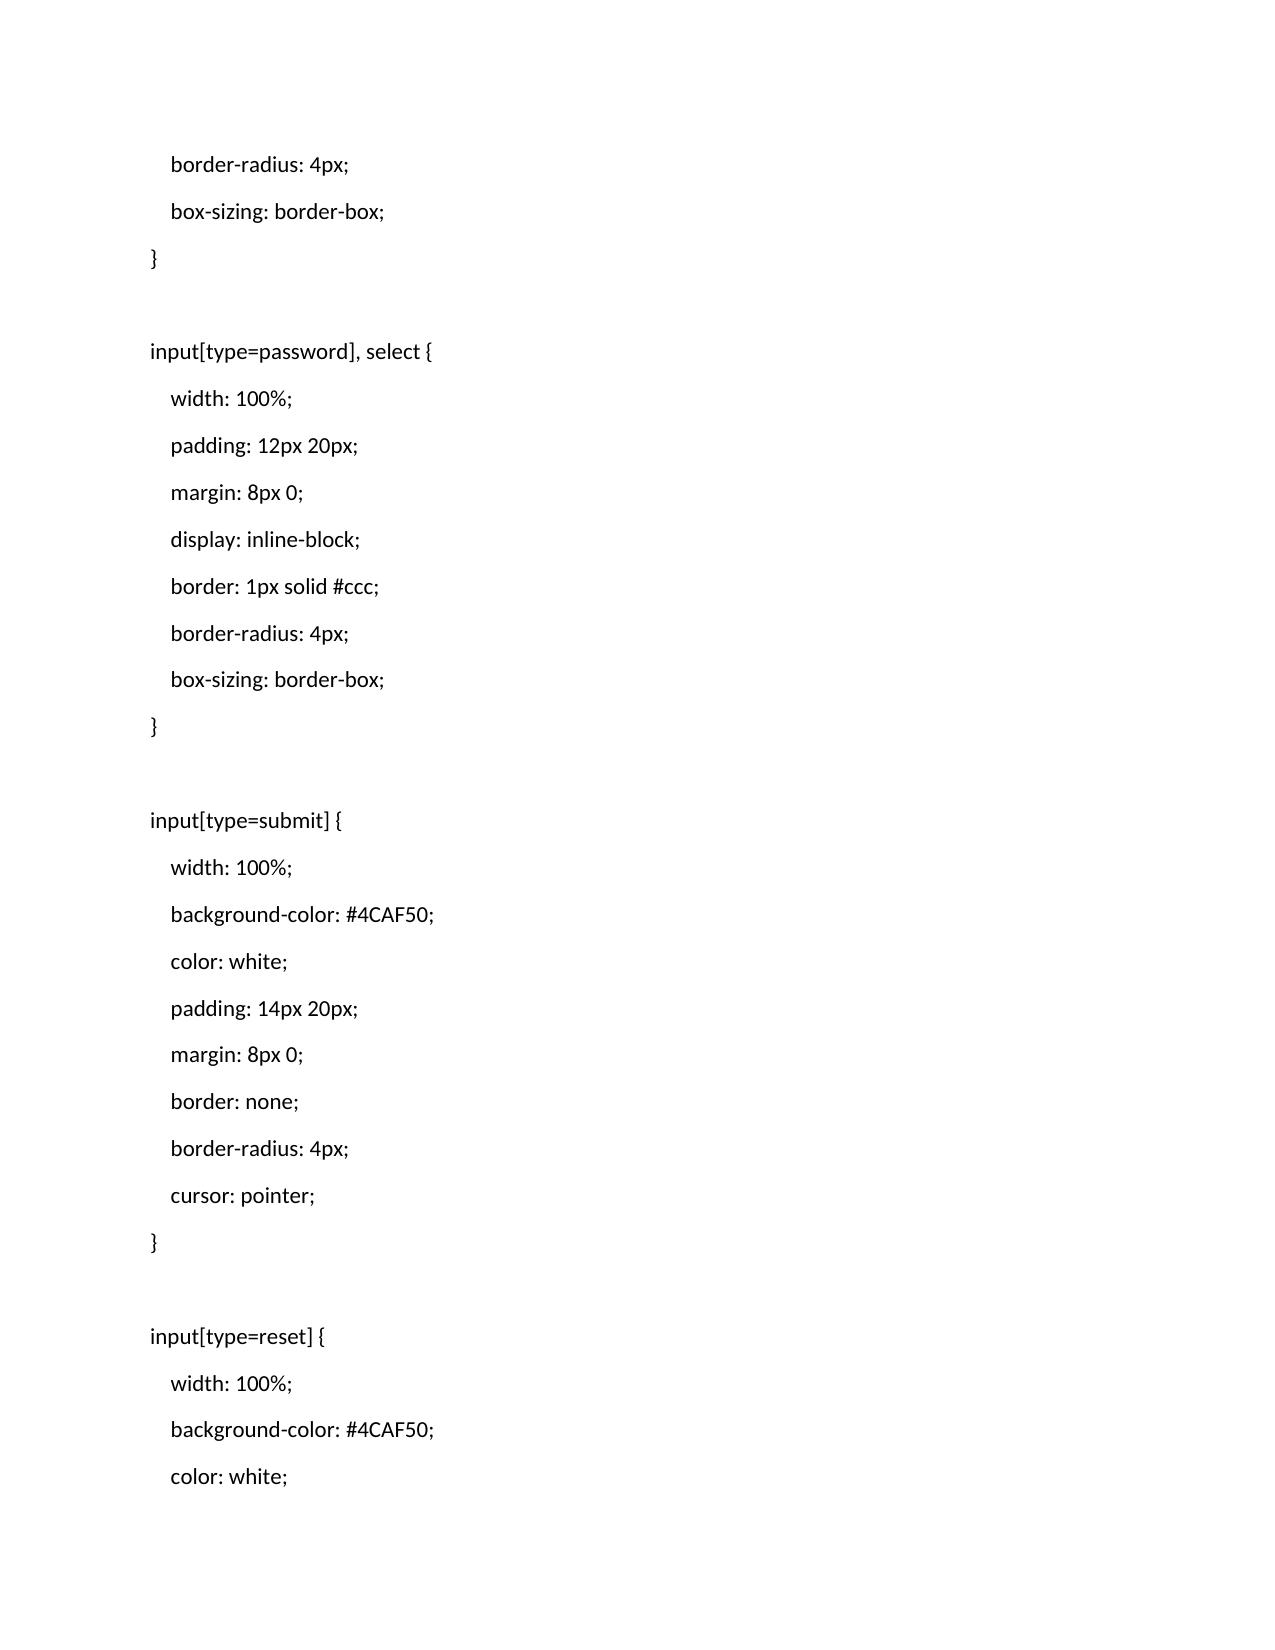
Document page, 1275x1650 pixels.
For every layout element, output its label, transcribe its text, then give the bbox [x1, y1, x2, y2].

text input[type=reset] { [150, 1322, 1125, 1350]
text cursor: pointer; [150, 1181, 1125, 1209]
text display: inline-block; [150, 525, 1125, 553]
text box-sizing: border-box; [150, 666, 1125, 694]
text border-radius: 4px; [150, 150, 1125, 178]
text border-radius: 4px; [150, 619, 1125, 647]
text margin: 8px 0; [150, 478, 1125, 506]
text } [150, 1228, 1125, 1256]
text } [150, 244, 1125, 272]
text border: 1px solid #ccc; [150, 572, 1125, 600]
text padding: 14px 20px; [150, 994, 1125, 1022]
text background-color: #4CAF50; [150, 1416, 1125, 1444]
text color: white; [150, 947, 1125, 975]
text border: none; [150, 1087, 1125, 1116]
text color: white; [150, 1462, 1125, 1491]
text margin: 8px 0; [150, 1041, 1125, 1069]
text box-sizing: border-box; [150, 197, 1125, 225]
text input[type=password], select { [150, 337, 1125, 366]
text input[type=submit] { [150, 806, 1125, 834]
text border-radius: 4px; [150, 1134, 1125, 1162]
text width: 100%; [150, 853, 1125, 881]
text padding: 12px 20px; [150, 431, 1125, 459]
text width: 100%; [150, 384, 1125, 412]
text background-color: #4CAF50; [150, 900, 1125, 928]
text width: 100%; [150, 1369, 1125, 1397]
text } [150, 712, 1125, 741]
